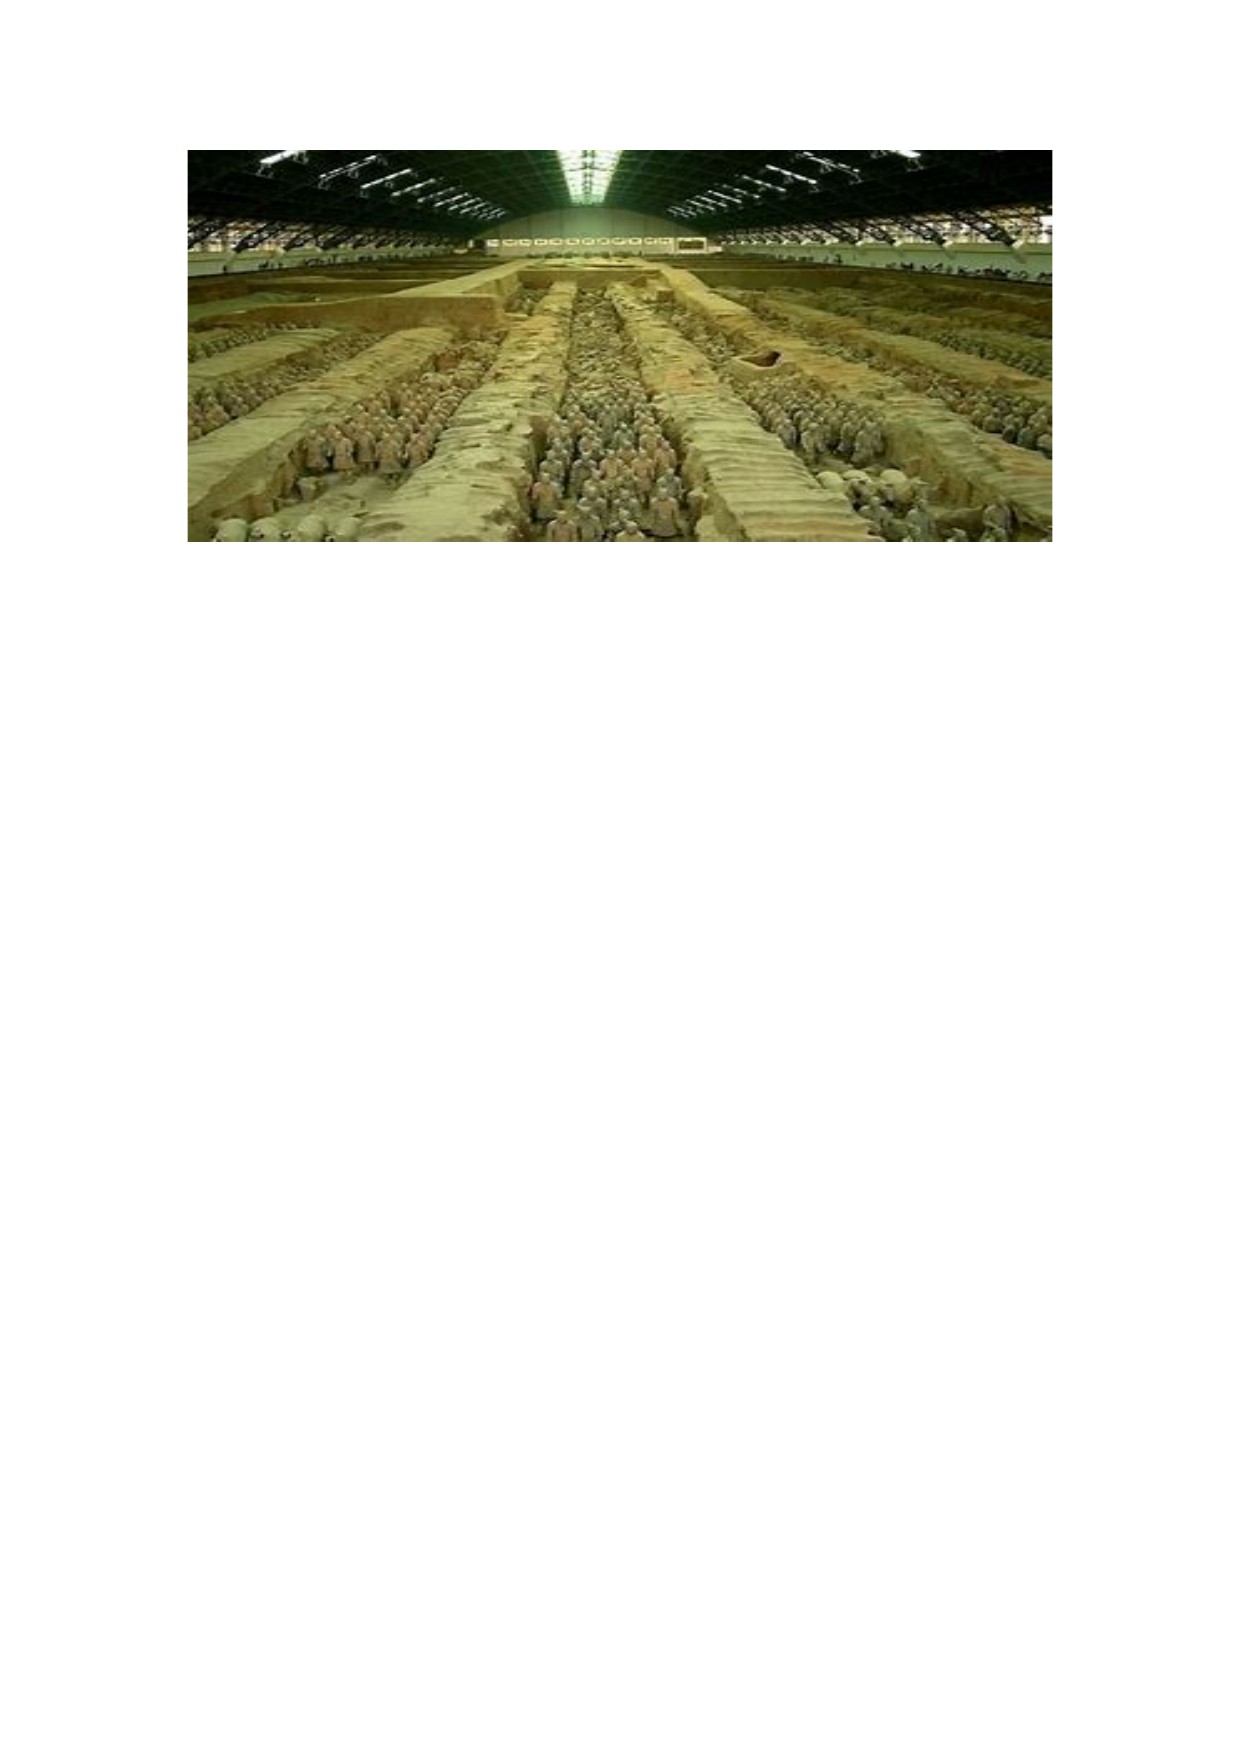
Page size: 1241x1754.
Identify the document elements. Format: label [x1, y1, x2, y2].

picture [187, 150, 1053, 542]
